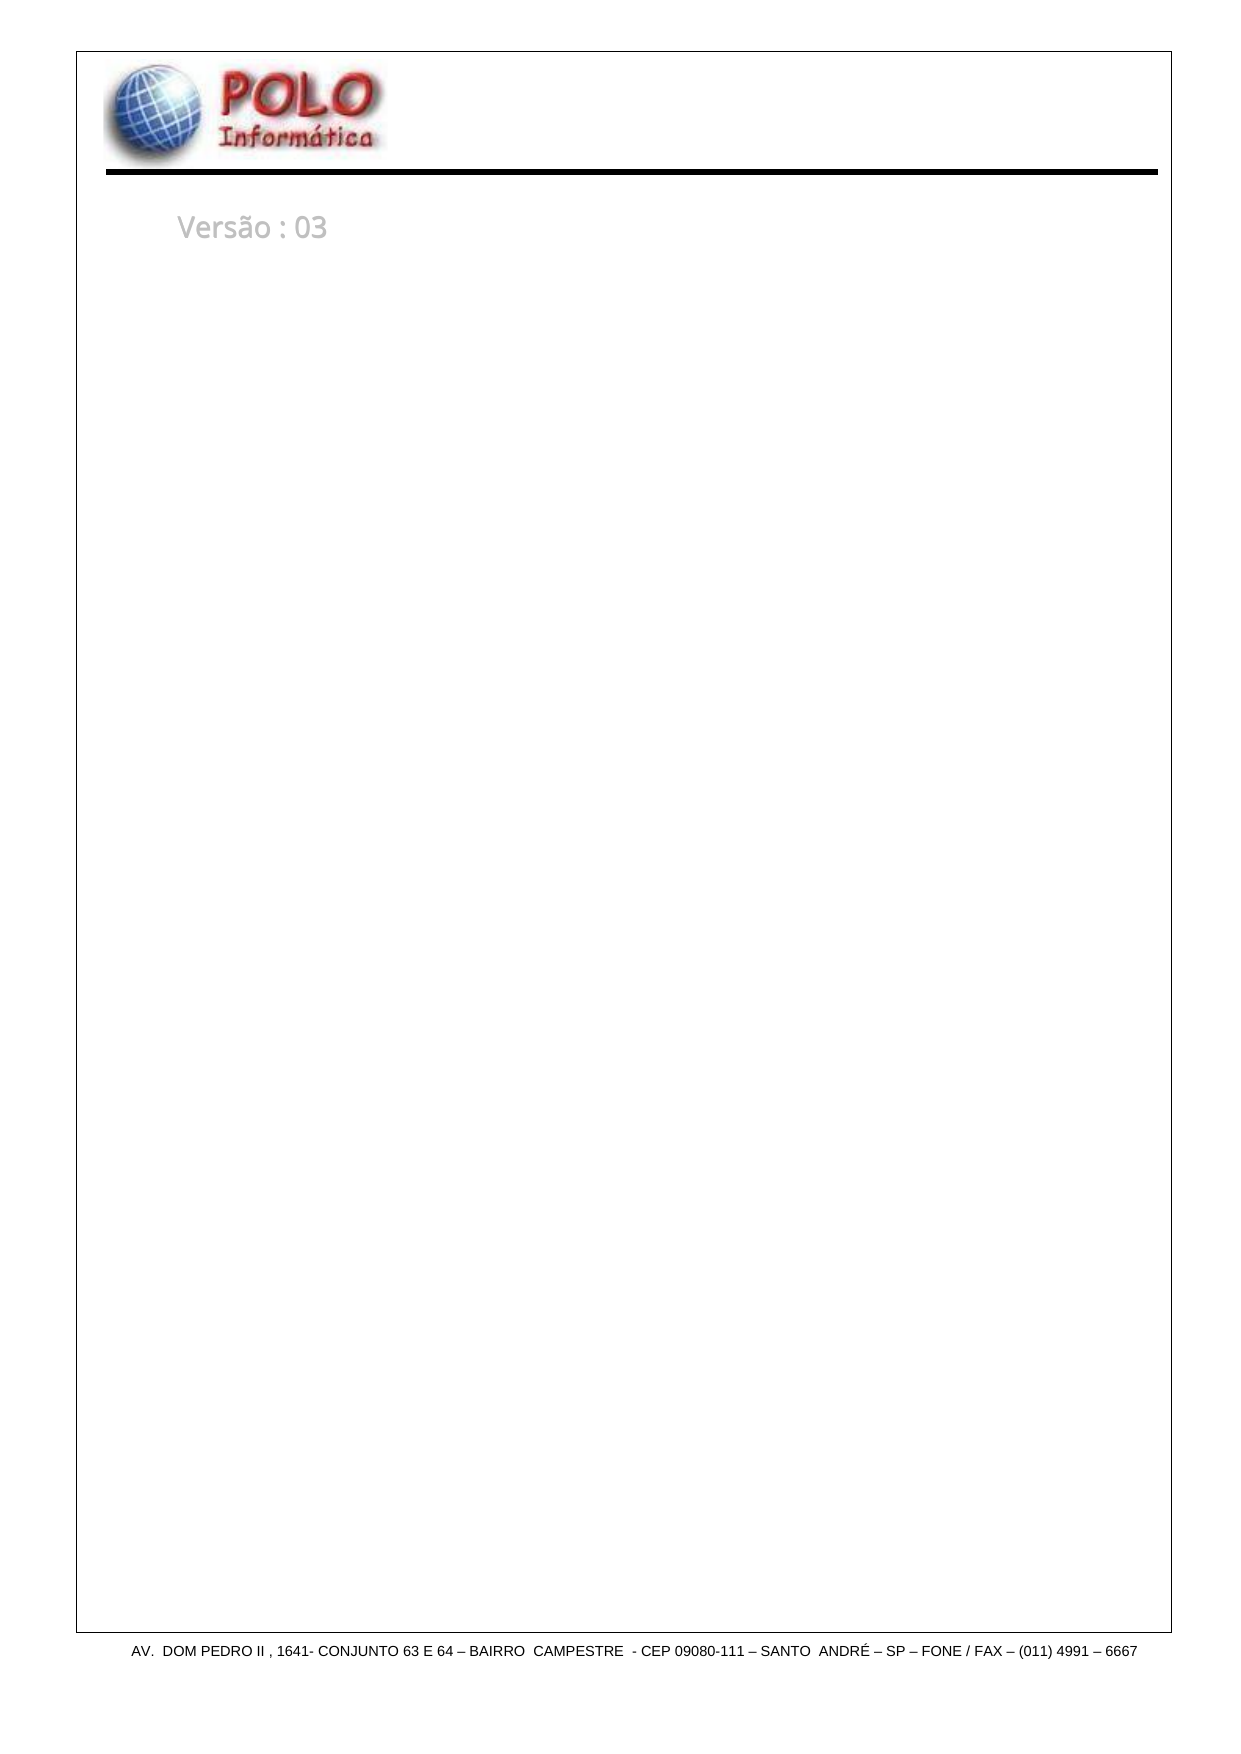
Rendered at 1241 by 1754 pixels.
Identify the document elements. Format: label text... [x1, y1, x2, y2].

picture [103, 59, 388, 169]
text Versão : 03 [177, 207, 1166, 246]
